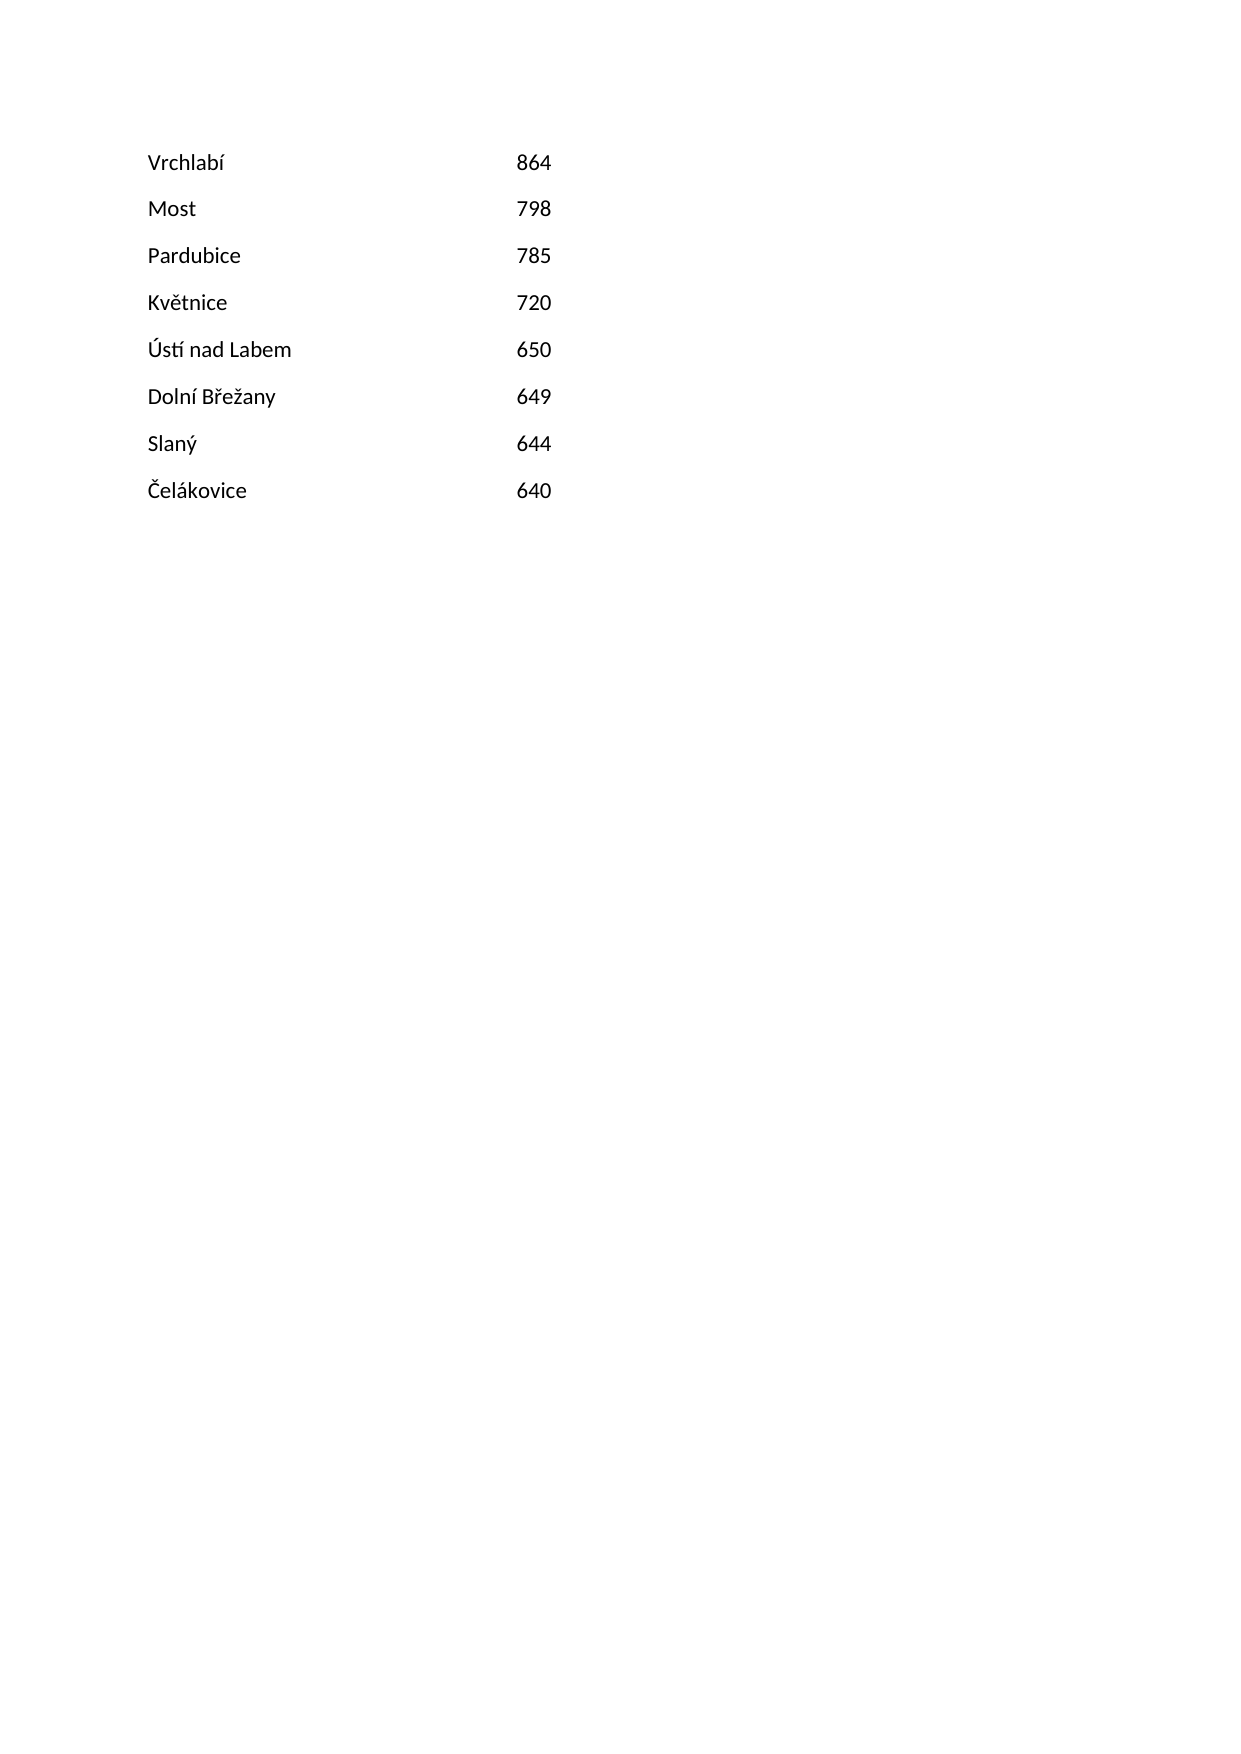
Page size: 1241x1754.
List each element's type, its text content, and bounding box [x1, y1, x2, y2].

text Ústí nad Labem 650 [148, 335, 1093, 363]
text Most 798 [148, 194, 1093, 222]
text Čelákovice 640 [148, 476, 1093, 504]
text Vrchlabí 864 [148, 148, 1093, 176]
text Květnice 720 [148, 288, 1093, 316]
text Pardubice 785 [148, 241, 1093, 269]
text Slaný 644 [148, 429, 1093, 457]
text Dolní Břežany 649 [148, 382, 1093, 410]
